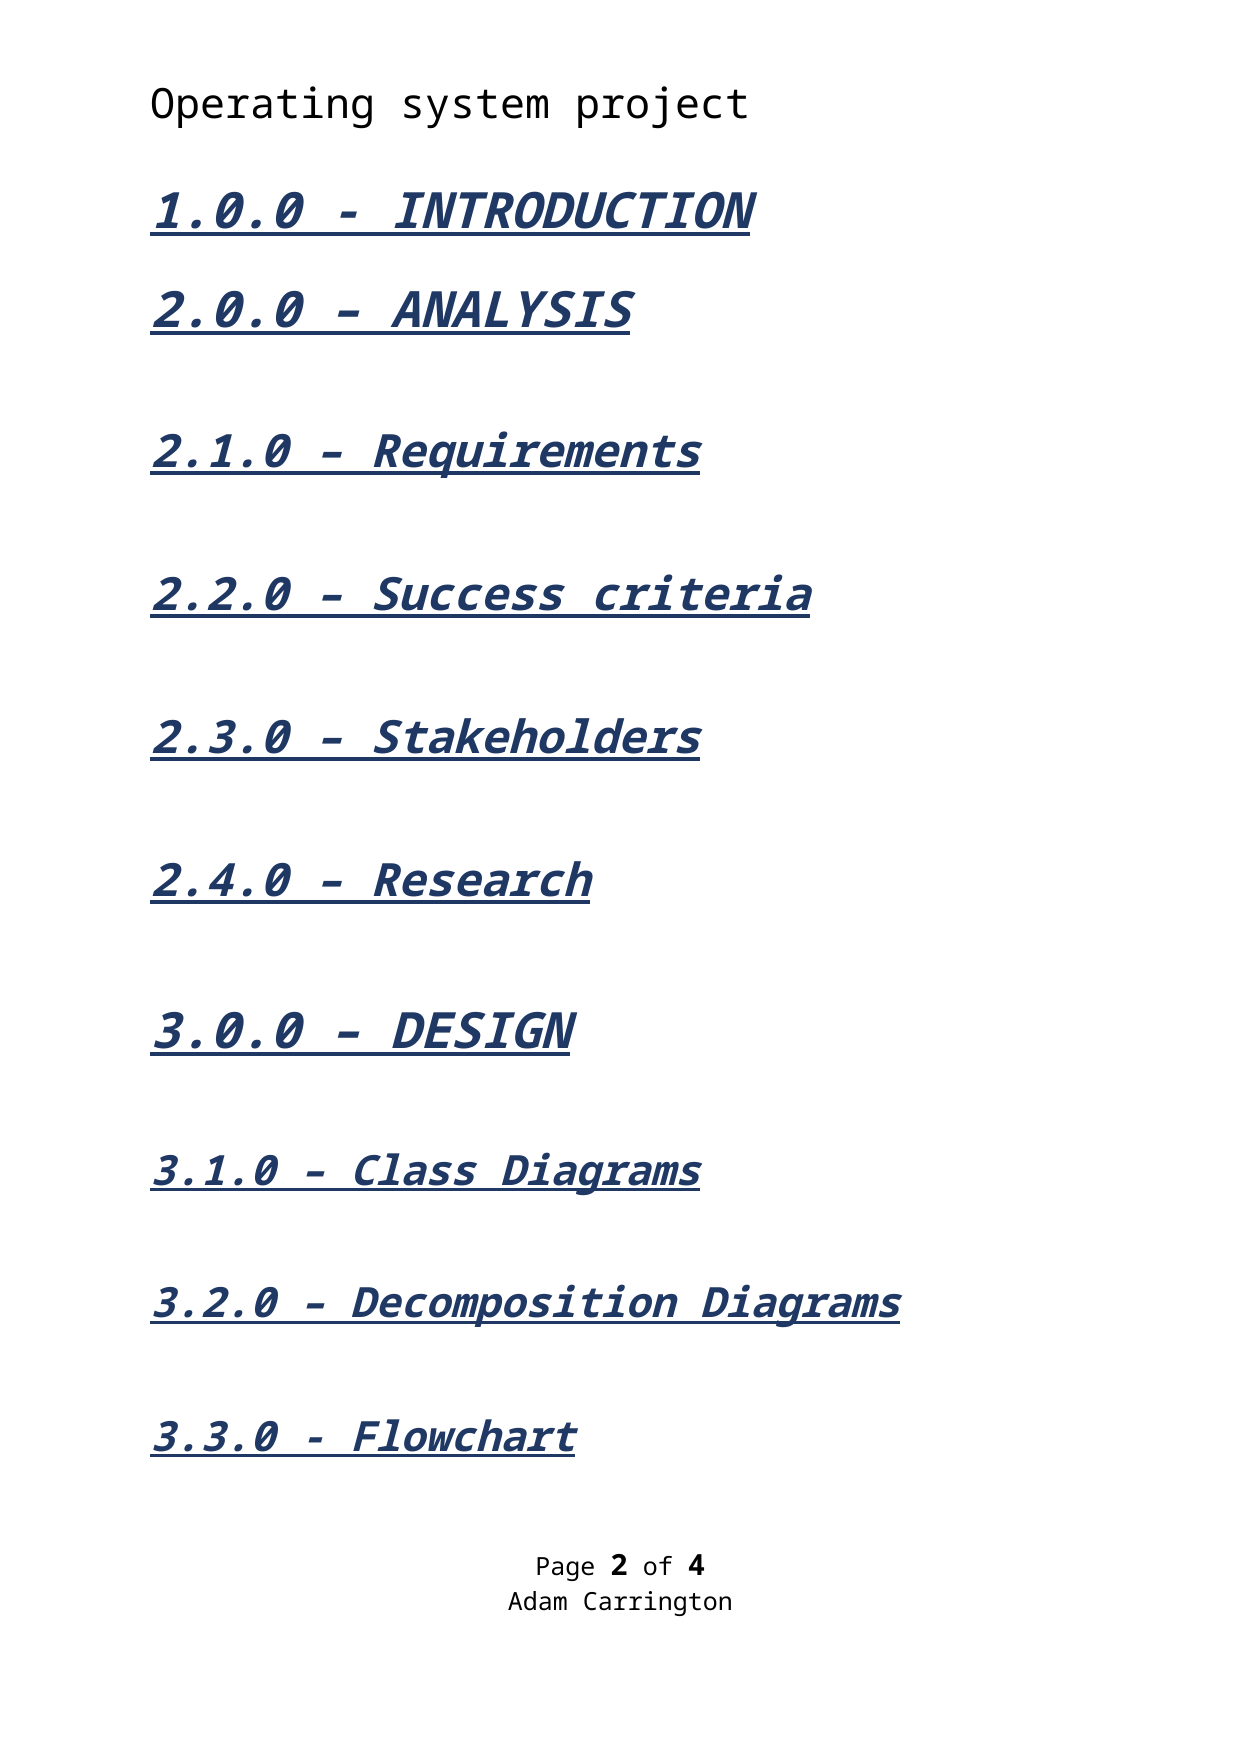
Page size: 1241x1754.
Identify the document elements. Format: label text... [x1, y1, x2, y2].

subtitle 3.0.0 – DESIGN [150, 995, 1090, 1063]
subtitle 2.4.0 – Research [150, 848, 1090, 910]
subtitle 3.3.0 - Flowchart [150, 1406, 1090, 1463]
subtitle 3.2.0 – Decomposition Diagrams [150, 1273, 1090, 1330]
subtitle 1.0.0 - INTRODUCTION [150, 175, 1090, 243]
subtitle 3.1.0 – Class Diagrams [150, 1140, 1090, 1197]
subtitle 2.1.0 – Requirements [150, 419, 1090, 481]
subtitle 2.3.0 – Stakeholders [150, 705, 1090, 767]
subtitle 2.0.0 – ANALYSIS [150, 273, 1090, 342]
subtitle 2.2.0 – Success criteria [150, 562, 1090, 624]
